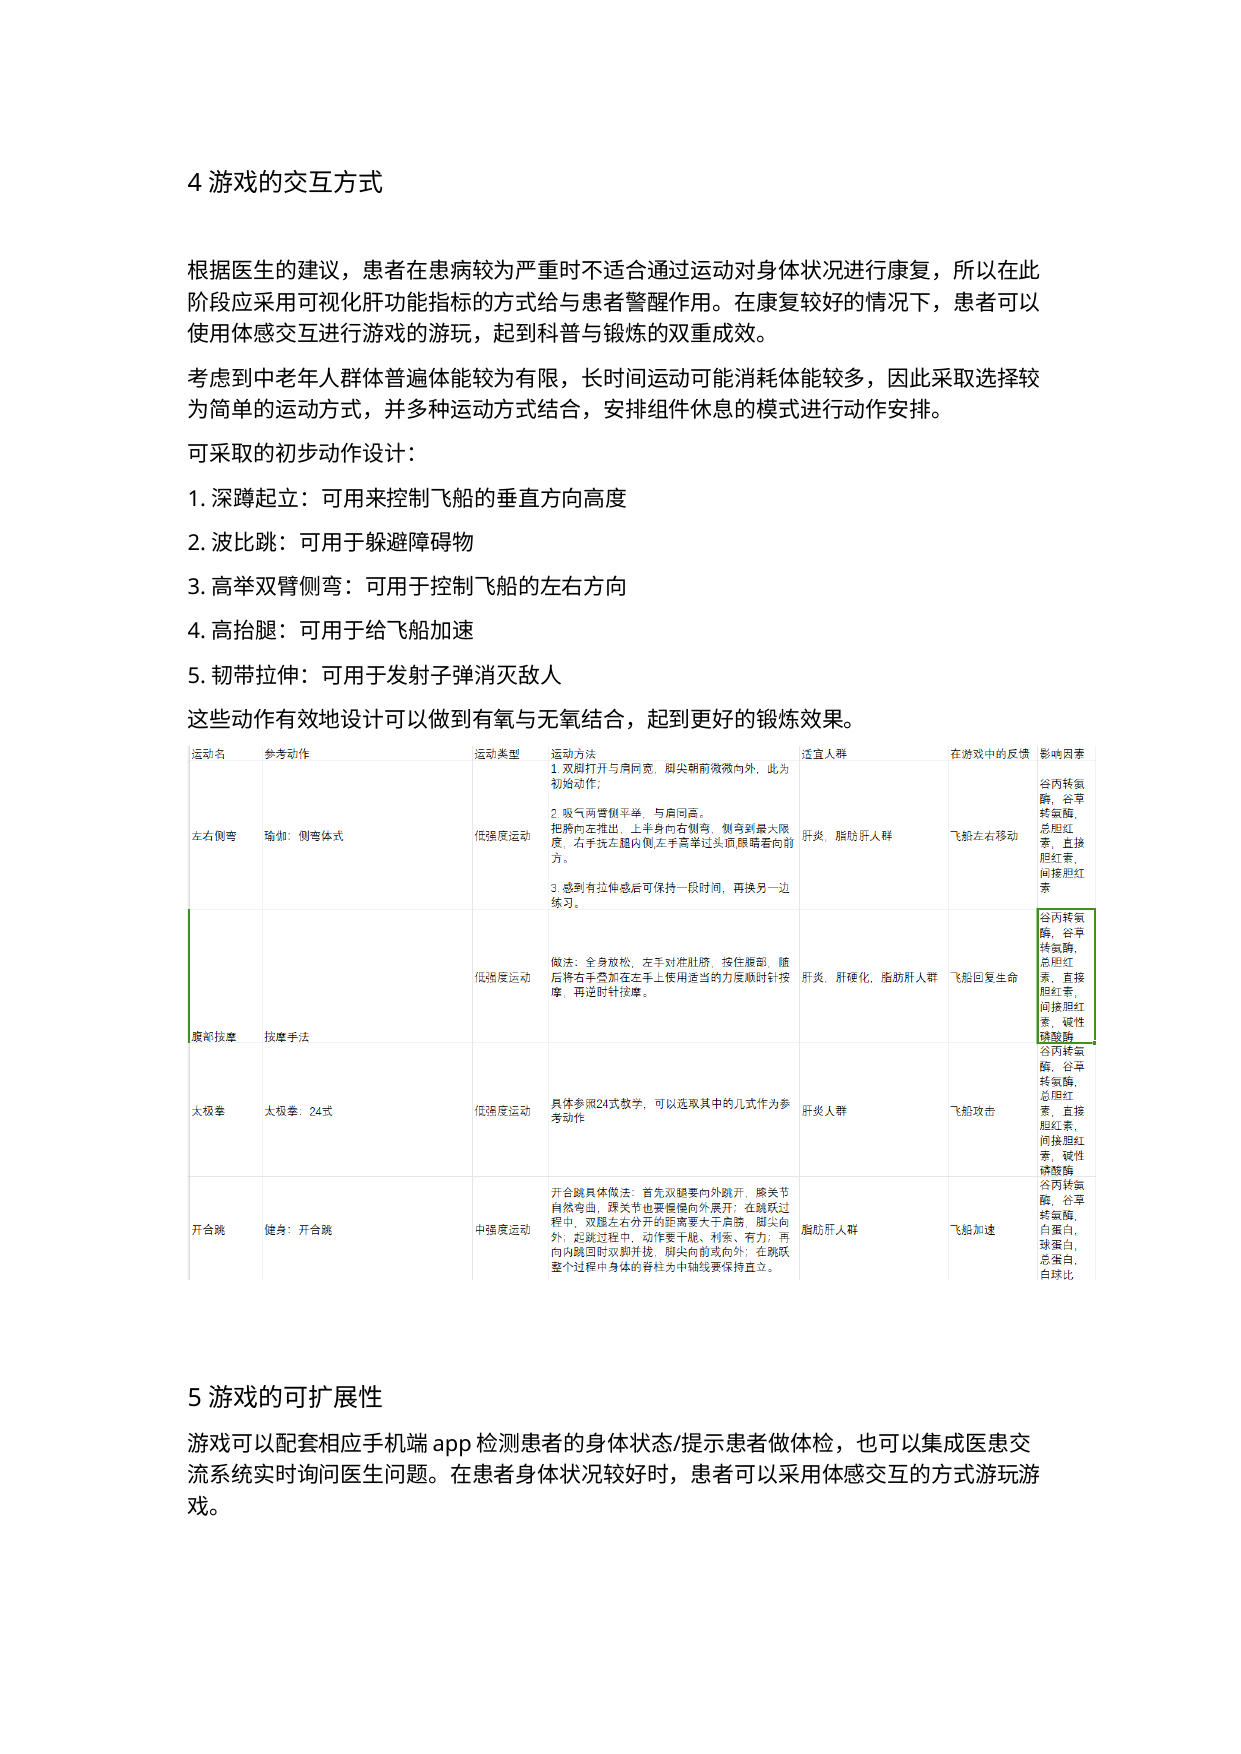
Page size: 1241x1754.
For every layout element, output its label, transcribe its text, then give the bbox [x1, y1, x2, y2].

list 这些动作有效地设计可以做到有氧与无氧结合，起到更好的锻炼效果。 [187, 702, 1053, 733]
picture [187, 746, 1096, 1280]
list 4 游戏的交互方式 [187, 162, 1053, 198]
list 2. 波比跳：可用于躲避障碍物 [187, 525, 1053, 557]
list 3. 高举双臂侧弯：可用于控制飞船的左右方向 [187, 569, 1053, 601]
list 游戏可以配套相应手机端app检测患者的身体状态/提示患者做体检，也可以集成医患交流系统实时询问医生问题。在患者身体状况较好时，患者可以采用体感交互的方式游玩游戏。 [187, 1426, 1053, 1521]
list 可采取的初步动作设计： [187, 436, 1053, 468]
list 考虑到中老年人群体普遍体能较为有限，长时间运动可能消耗体能较多，因此采取选择较为简单的运动方式，并多种运动方式结合，安排组件休息的模式进行动作安排。 [187, 361, 1053, 424]
list 1. 深蹲起立：可用来控制飞船的垂直方向高度 [187, 481, 1053, 512]
list 根据医生的建议，患者在患病较为严重时不适合通过运动对身体状况进行康复，所以在此阶段应采用可视化肝功能指标的方式给与患者警醒作用。在康复较好的情况下，患者可以使用体感交互进行游戏的游玩，起到科普与锻炼的双重成效。 [187, 253, 1053, 348]
list 4. 高抬腿：可用于给飞船加速 [187, 613, 1053, 645]
list 5 游戏的可扩展性 [187, 1377, 1053, 1413]
list 5. 韧带拉伸：可用于发射子弹消灭敌人 [187, 658, 1053, 689]
